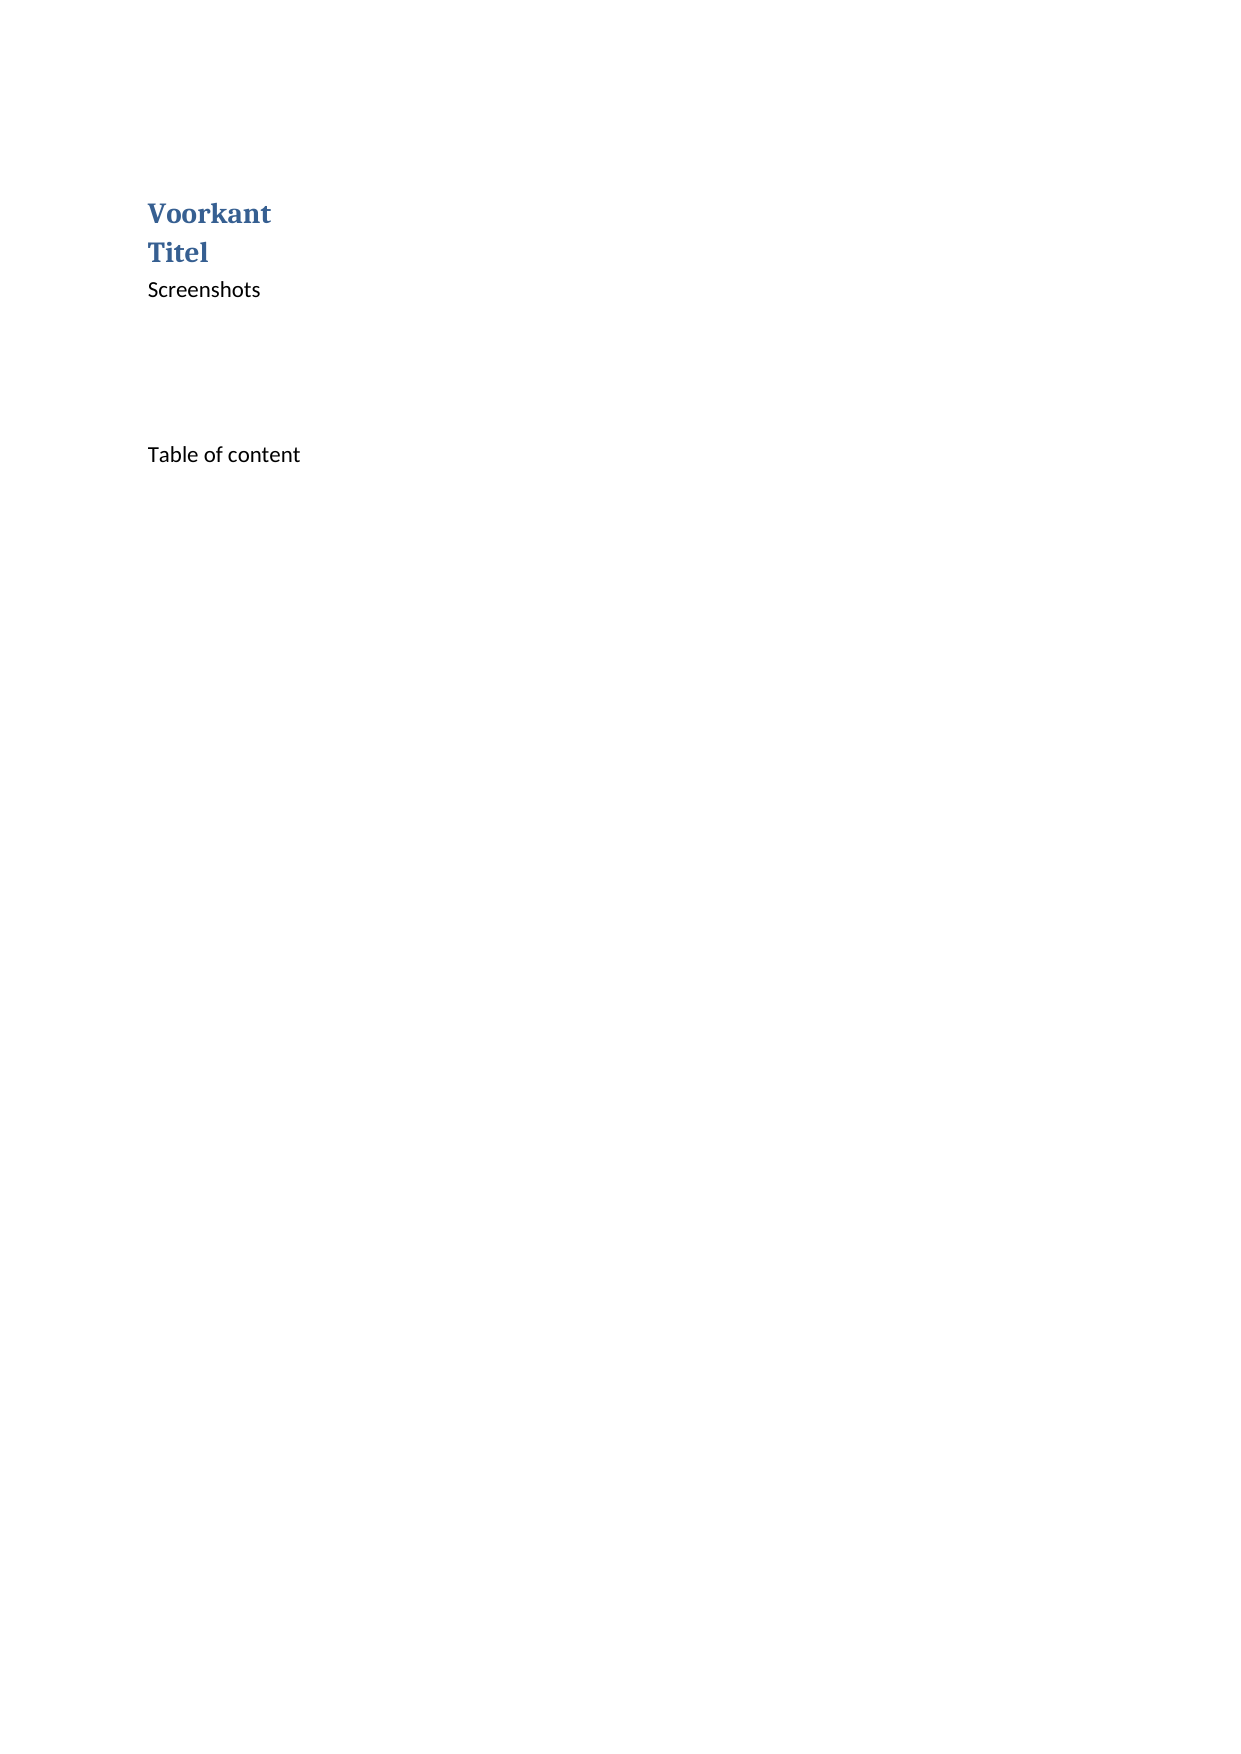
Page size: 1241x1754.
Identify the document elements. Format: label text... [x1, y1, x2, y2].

text Screenshots [148, 275, 1093, 303]
subtitle Voorkant Titel [148, 198, 1093, 270]
